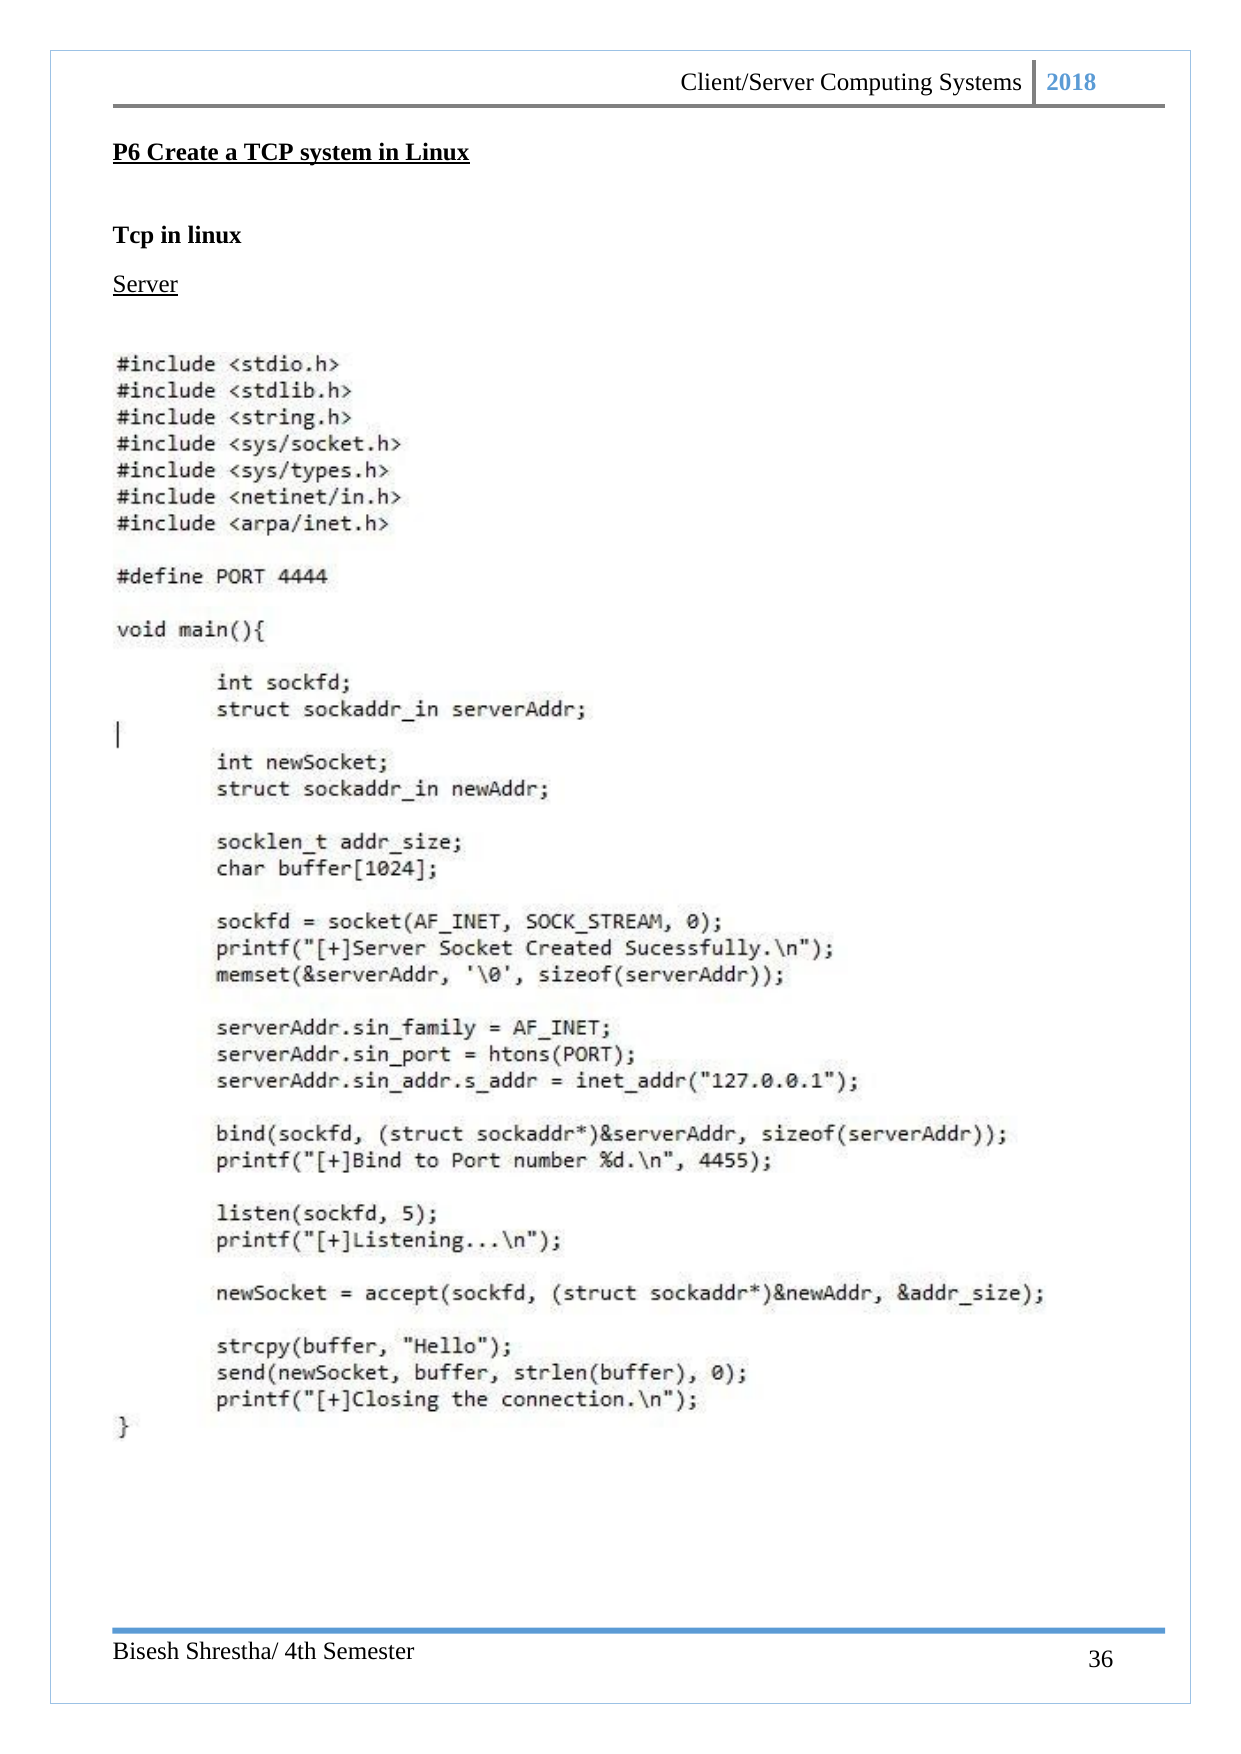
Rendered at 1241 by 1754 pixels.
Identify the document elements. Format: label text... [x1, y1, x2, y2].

text Tcp in linux [112, 220, 1165, 249]
picture [112, 352, 1100, 1479]
subtitle P6 Create a TCP system in Linux [112, 137, 1165, 166]
subtitle Server [112, 269, 1165, 298]
